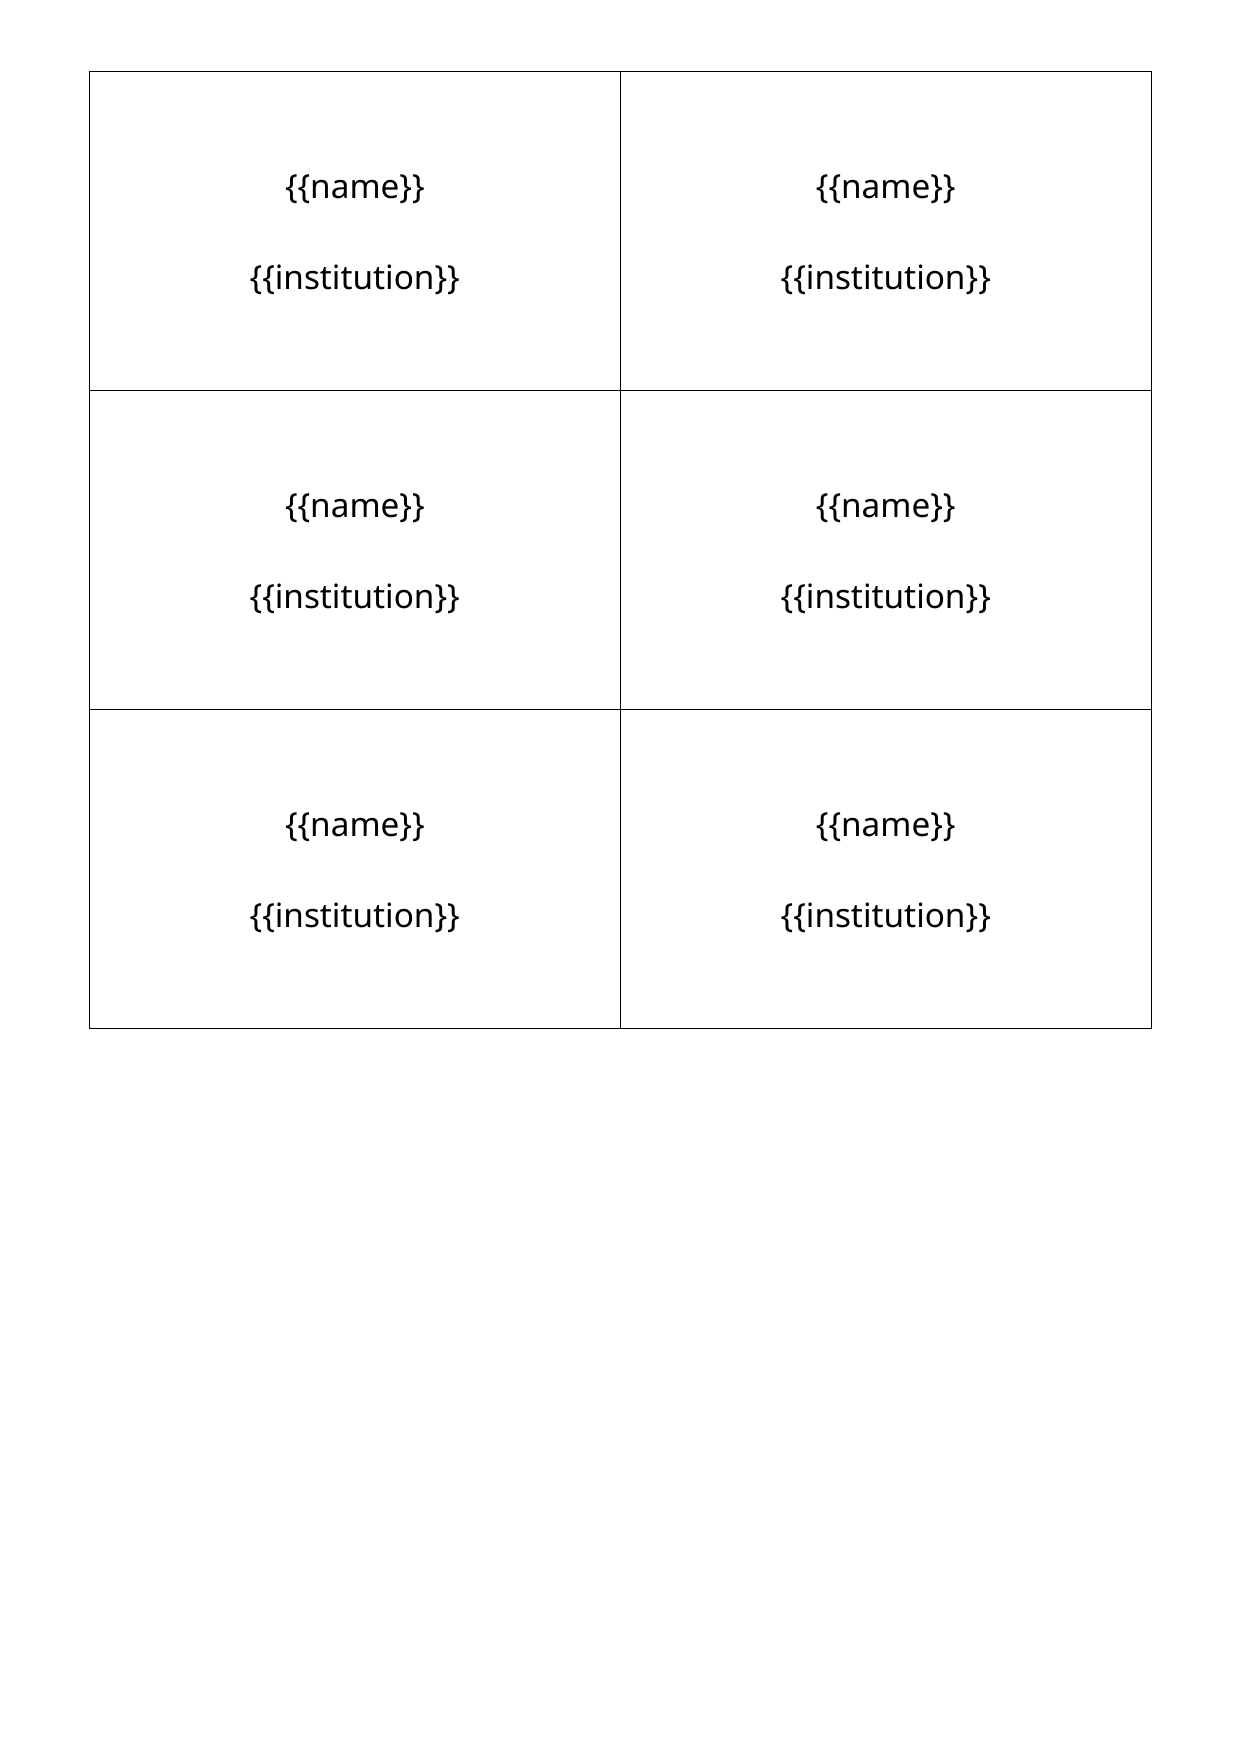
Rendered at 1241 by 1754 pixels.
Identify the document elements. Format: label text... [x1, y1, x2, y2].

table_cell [90, 72, 620, 390]
table_cell {{name}} {{institution}} [621, 710, 1151, 1028]
table_cell {{name}} {{institution}} [621, 391, 1151, 709]
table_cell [621, 72, 1151, 390]
table_cell {{name}} {{institution}} [90, 710, 620, 1028]
table_cell {{name}} {{institution}} [90, 391, 620, 709]
